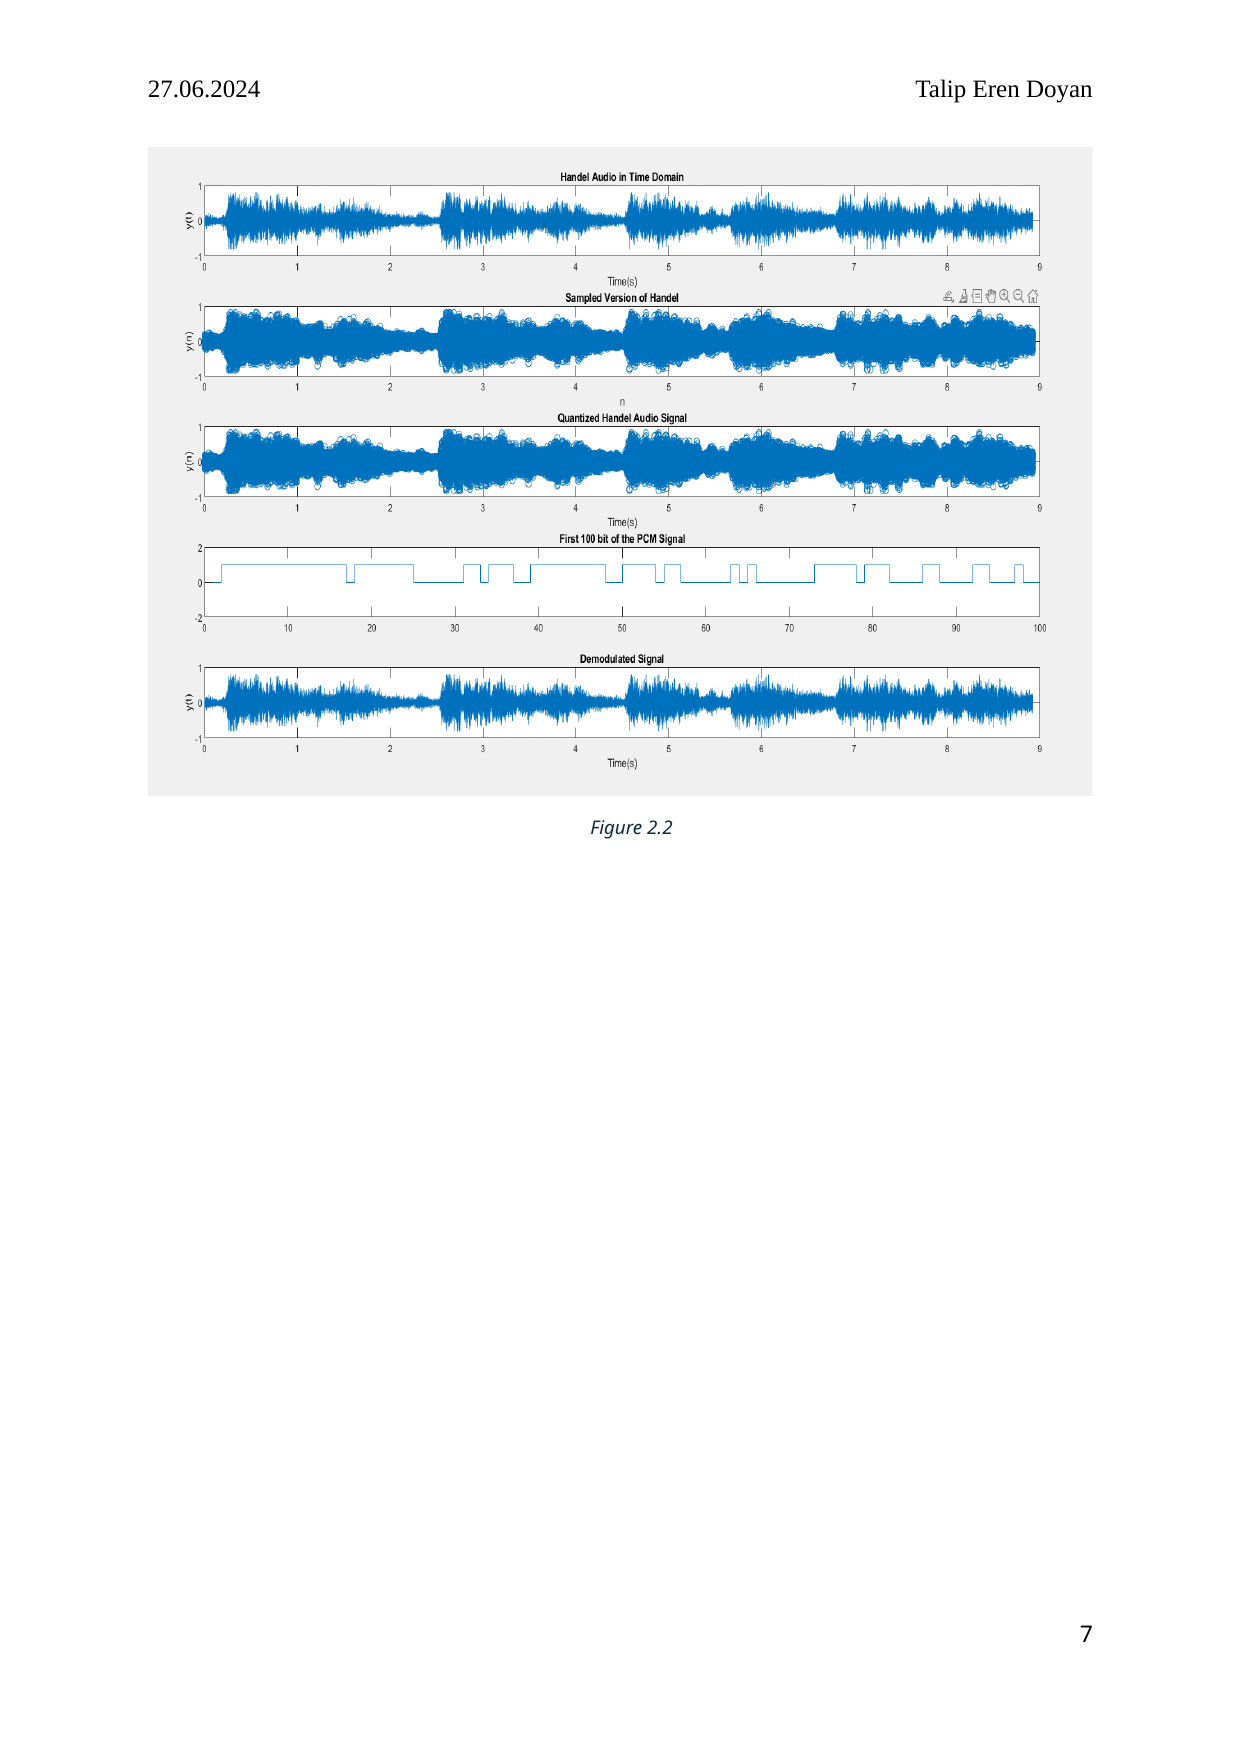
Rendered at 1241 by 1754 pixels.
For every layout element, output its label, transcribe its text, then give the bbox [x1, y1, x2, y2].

text Figure 2.2 [516, 814, 1093, 840]
picture [147, 147, 1093, 796]
